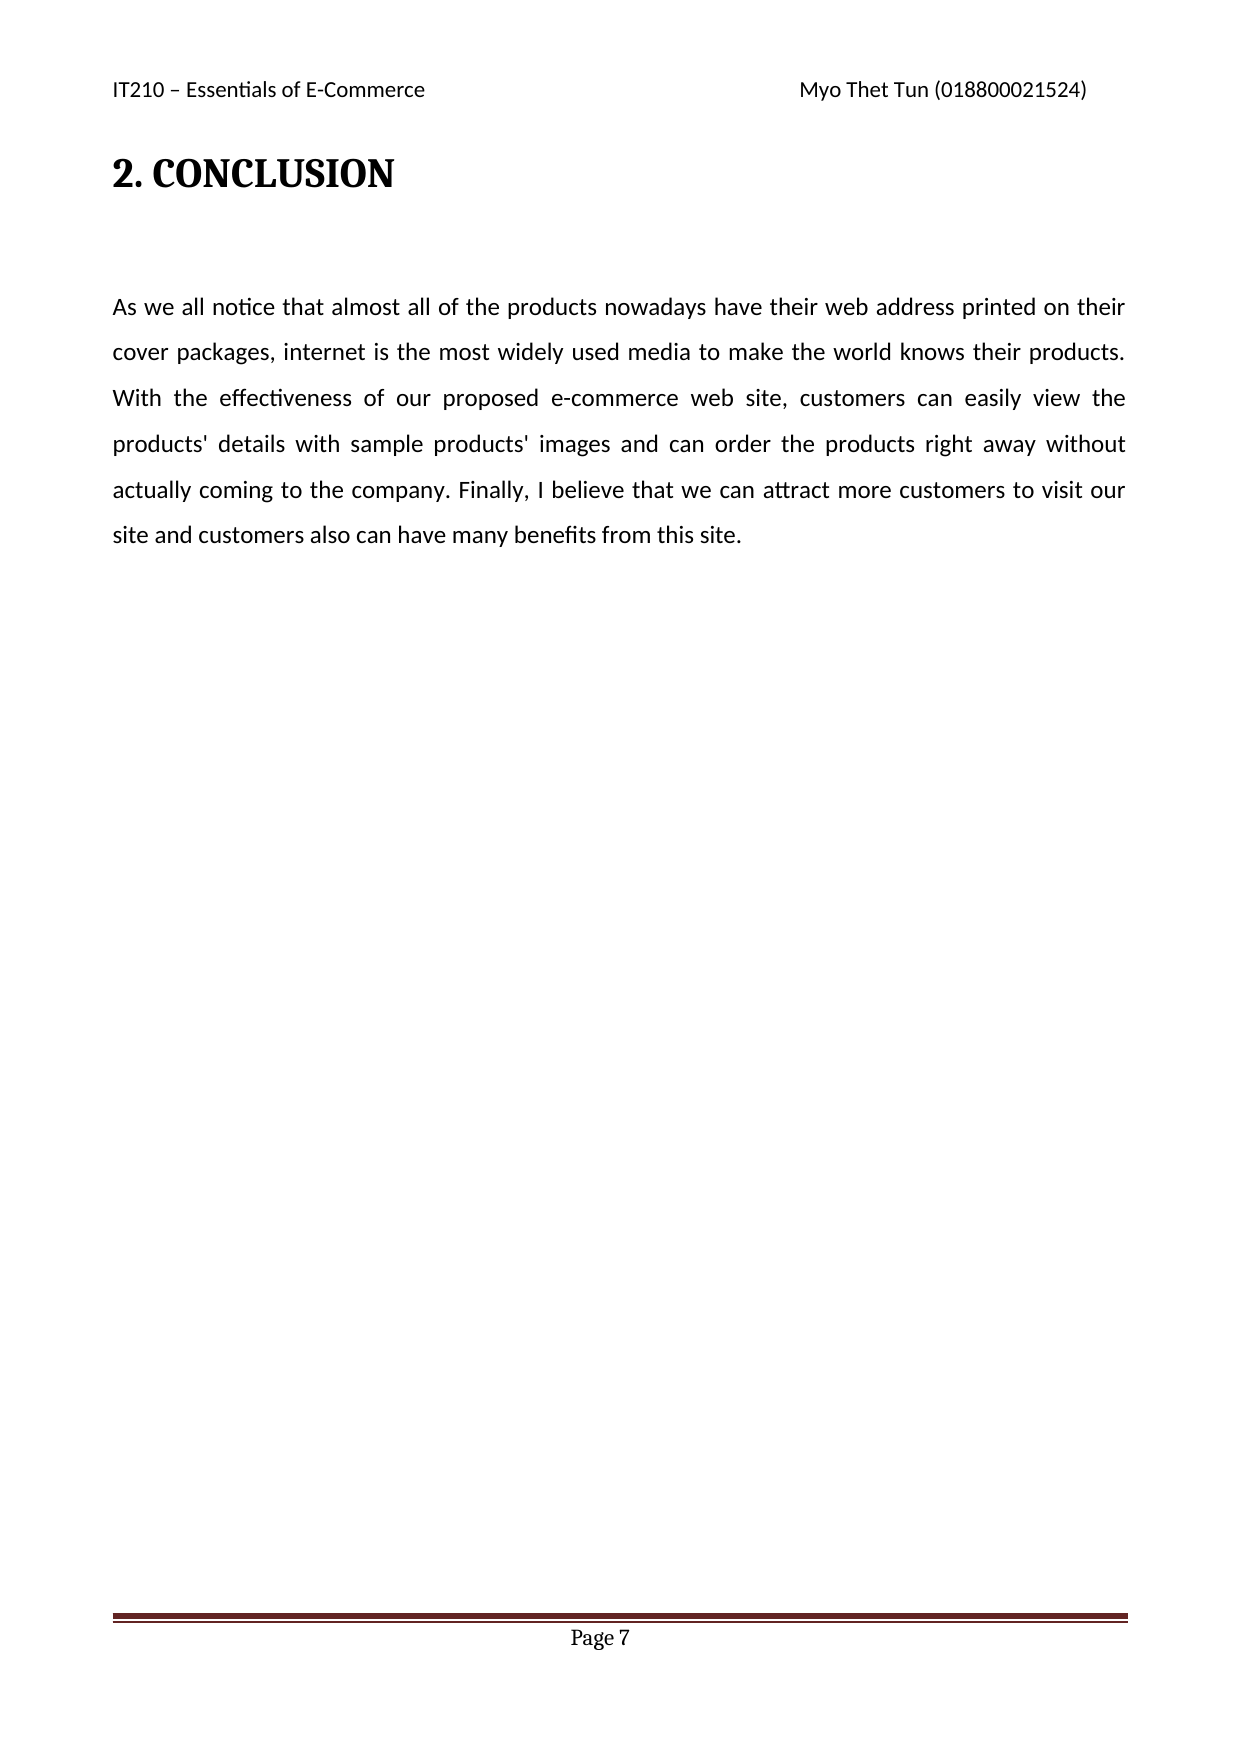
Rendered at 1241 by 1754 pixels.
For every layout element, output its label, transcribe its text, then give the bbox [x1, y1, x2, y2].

text As we all notice that almost all of the products nowadays have their web address printed on their cover packages, internet is the most widely used media to make the world knows their products. With the effectiveness of our proposed e-commerce web site, customers can easily view the products' details with sample products' images and can order the products right away without actually coming to the company. Finally, I believe that we can attract more customers to visit our site and customers also can have many benefits from this site. [112, 291, 1128, 550]
text 2. CONCLUSION [112, 150, 1128, 198]
